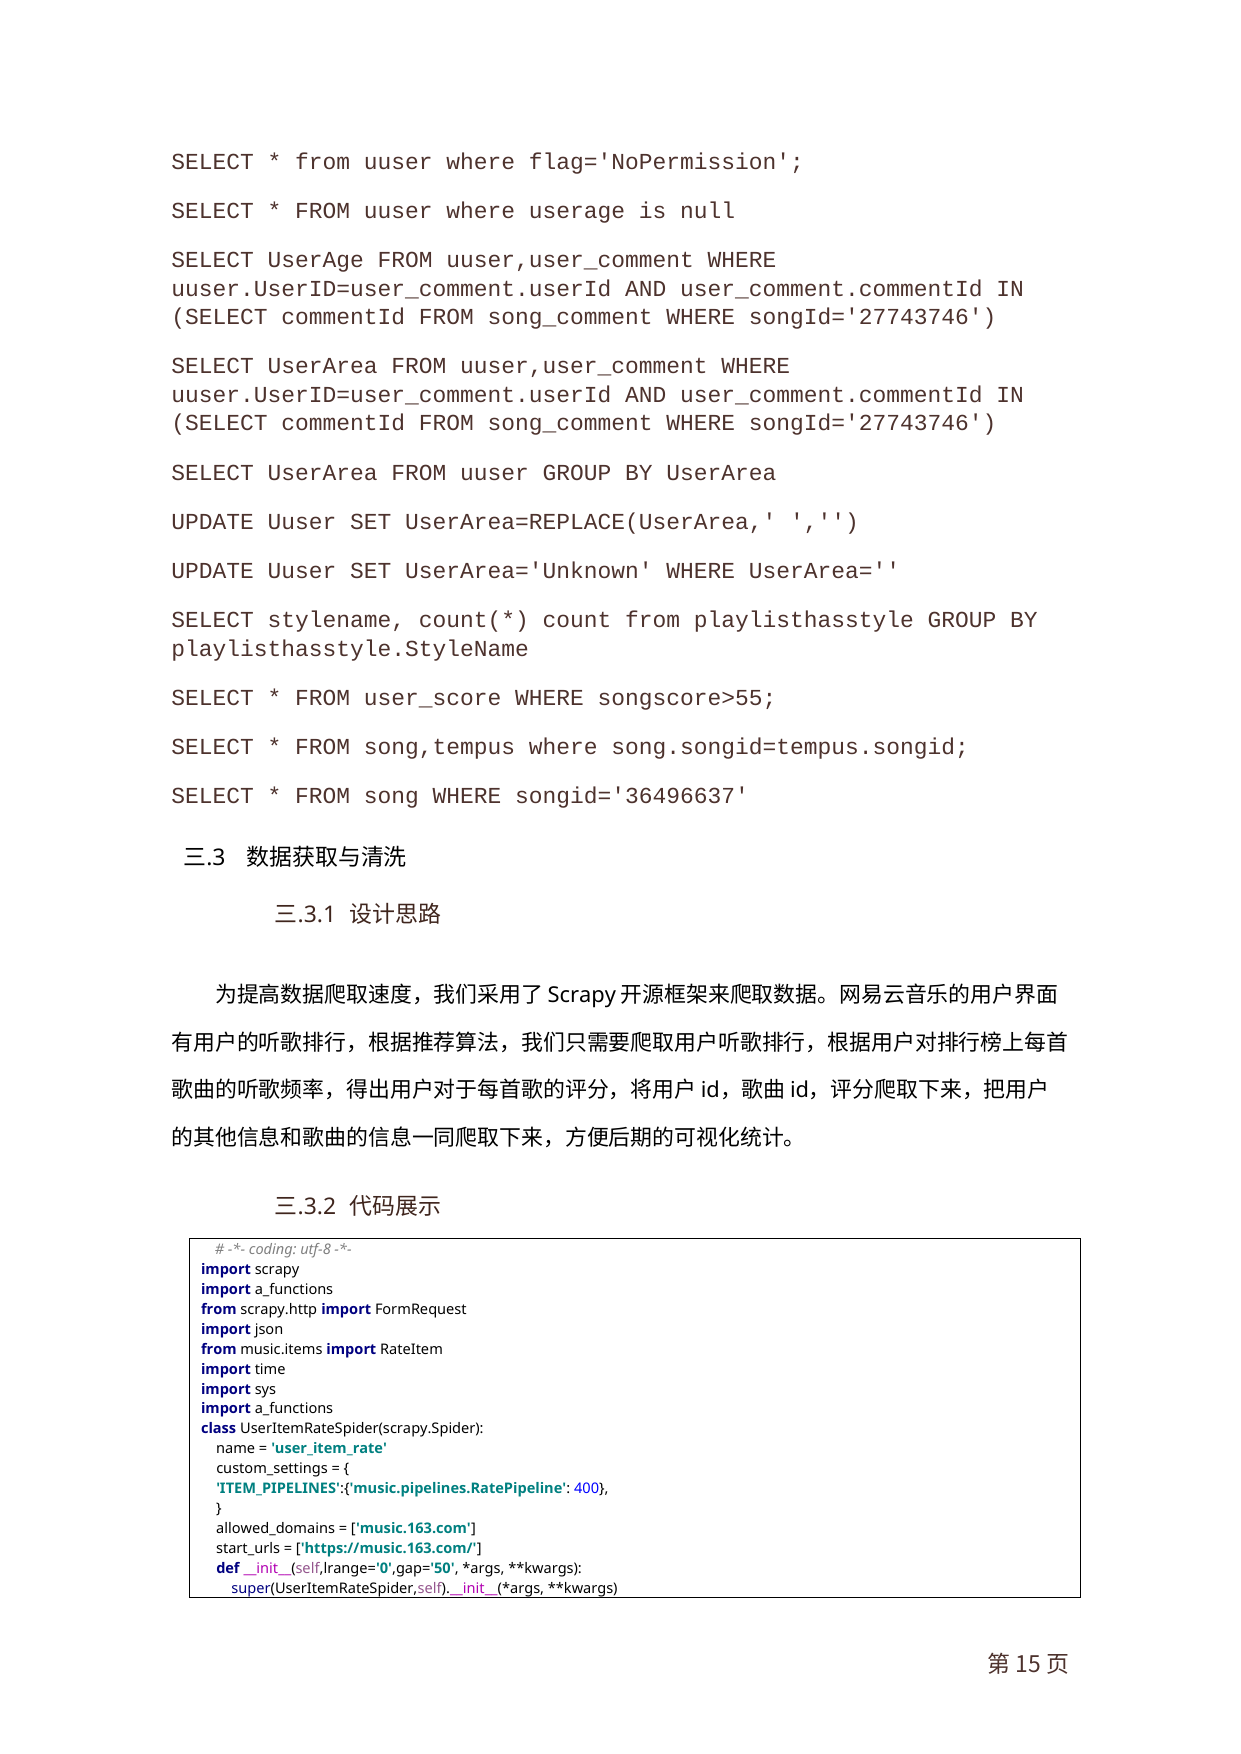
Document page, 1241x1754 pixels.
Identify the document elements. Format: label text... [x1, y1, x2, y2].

text SELECT * FROM song,tempus where song.songid=tempus.songid; [171, 736, 1069, 762]
text SELECT * FROM uuser where userage is null [171, 199, 1069, 225]
text UPDATE Uuser SET UserArea='Unknown' WHERE UserArea='' [171, 559, 1069, 585]
subtitle 代码展示 [274, 1188, 1069, 1221]
text UPDATE Uuser SET UserArea=REPLACE(UserArea,' ','') [171, 510, 1069, 536]
text SELECT * FROM user_score WHERE songscore>55; [171, 686, 1069, 712]
text SELECT stylename, count(*) count from playlisthasstyle GROUP BY playlisthasstyle.StyleName [171, 609, 1069, 663]
subtitle 为提高数据爬取速度，我们采用了Scrapy开源框架来爬取数据。网易云音乐的用户界面有用户的听歌排行，根据推荐算法，我们只需要爬取用户听歌排行，根据用户对排行榜上每首歌曲的听歌频率，得出用户对于每首歌的评分，将用户id，歌曲id，评分爬取下来，把用户的其他信息和歌曲的信息一同爬取下来，方便后期的可视化统计。 [171, 977, 1069, 1151]
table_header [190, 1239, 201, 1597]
text SELECT * FROM song WHERE songid='36496637' [171, 785, 1069, 811]
text SELECT * from uuser where flag='NoPermission'; [171, 150, 1069, 176]
subtitle 设计思路 [274, 896, 1069, 929]
text SELECT UserArea FROM uuser GROUP BY UserArea [171, 461, 1069, 487]
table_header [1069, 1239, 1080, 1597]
text SELECT UserArea FROM uuser,user_comment WHERE uuser.UserID=user_comment.userId AND user_comment.commentId IN (SELECT commentId FROM song_comment WHERE songId='27743746') [171, 355, 1069, 437]
text SELECT UserAge FROM uuser,user_comment WHERE uuser.UserID=user_comment.userId AND user_comment.commentId IN (SELECT commentId FROM song_comment WHERE songId='27743746') [171, 248, 1069, 331]
subtitle 数据获取与清洗 [183, 838, 1069, 872]
